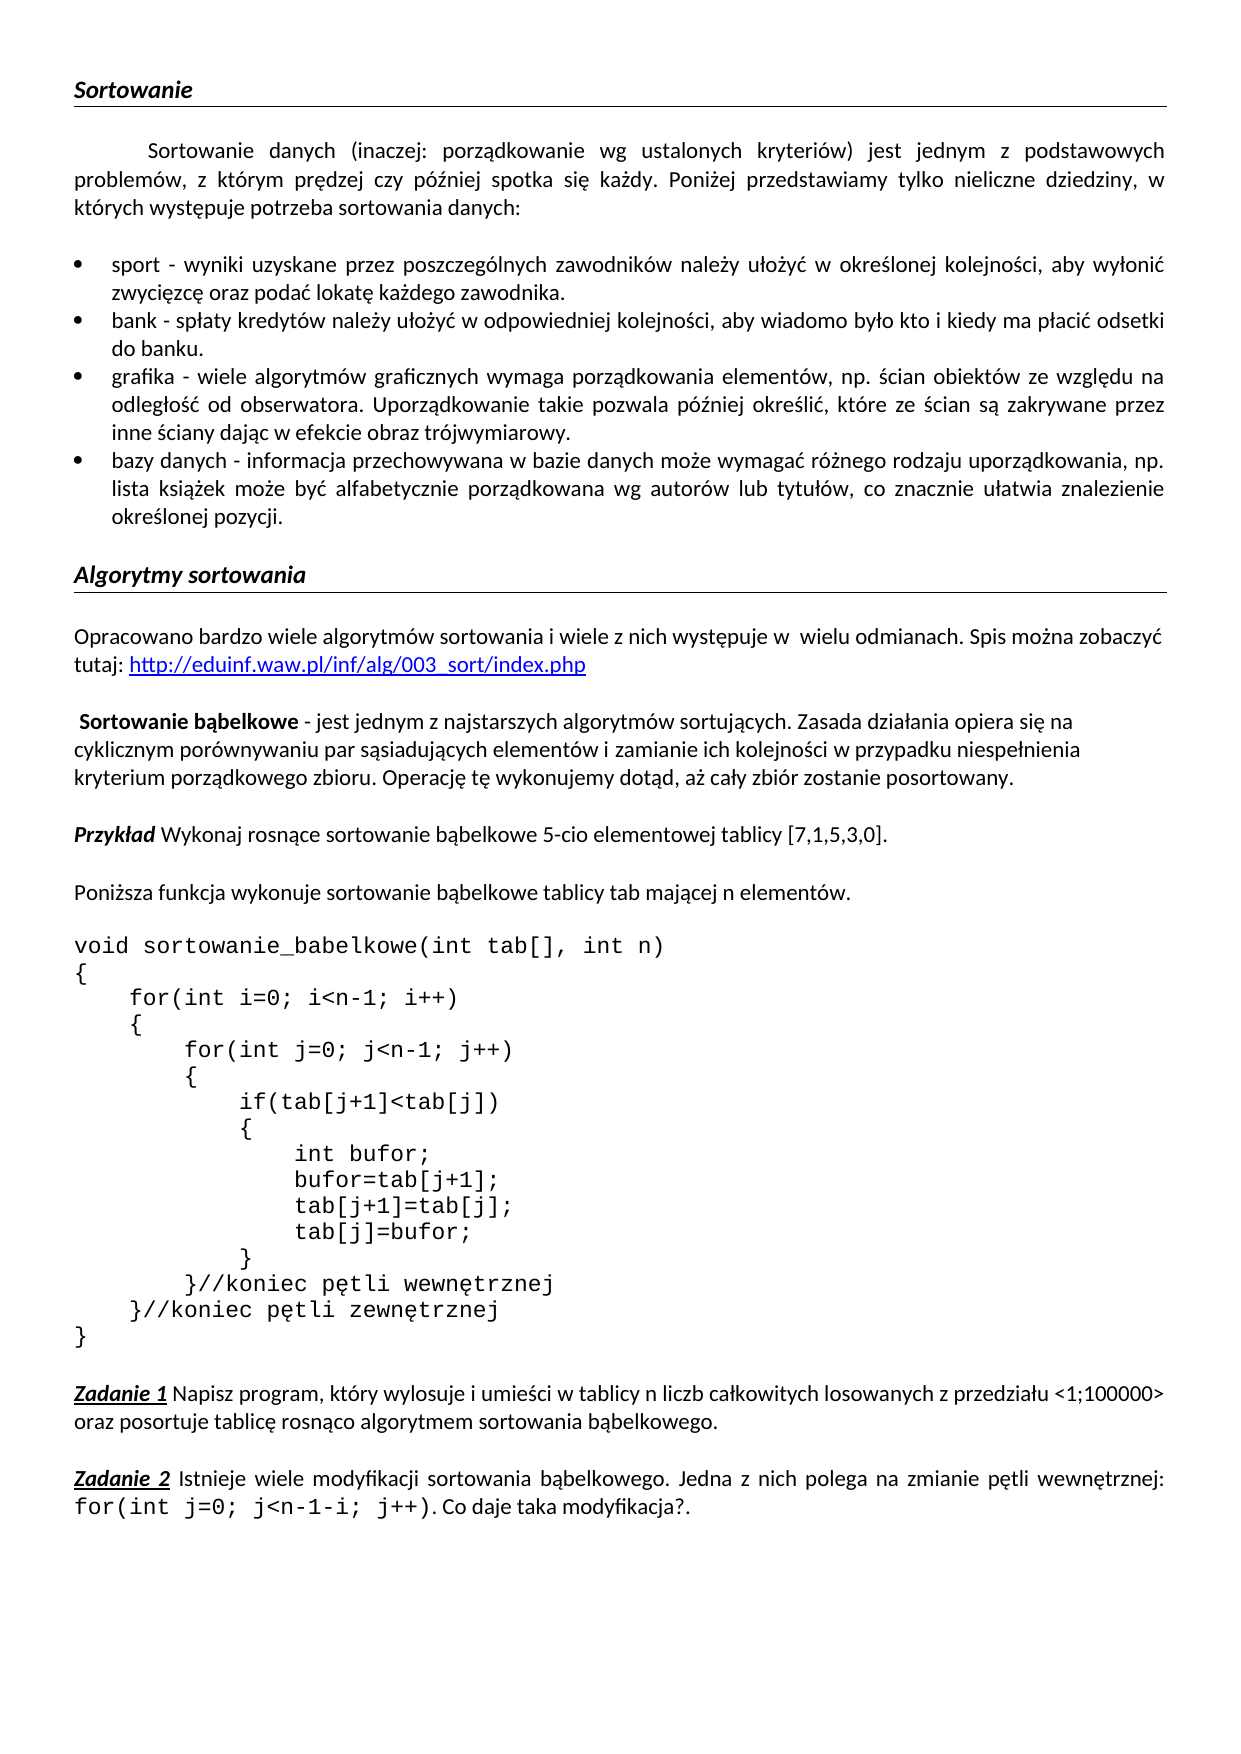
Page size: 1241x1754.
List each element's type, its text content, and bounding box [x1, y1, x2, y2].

text Opracowano bardzo wiele algorytmów sortowania i wiele z nich występuje w wielu odmianach. Spis można zobaczyć tutaj: http://eduinf.waw.pl/inf/alg/003_sort/index.php [74, 622, 1167, 678]
text }//koniec pętli zewnętrznej [74, 1298, 1167, 1324]
list bank - spłaty kredytów należy ułożyć w odpowiedniej kolejności, aby wiadomo było kto i kiedy ma płacić odsetki do banku. [74, 306, 1167, 362]
text for(int j=0; j<n-1; j++) [74, 1039, 1167, 1064]
text { [74, 1064, 1167, 1091]
text void sortowanie_babelkowe(int tab[], int n) [74, 935, 1167, 961]
text } [74, 1324, 1167, 1350]
text bufor=tab[j+1]; [74, 1168, 1167, 1194]
list sport - wyniki uzyskane przez poszczególnych zawodników należy ułożyć w określonej kolejności, aby wyłonić zwycięzcę oraz podać lokatę każdego zawodnika. [74, 250, 1167, 306]
text Sortowanie danych (inaczej: porządkowanie wg ustalonych kryteriów) jest jednym z podstawowych problemów, z którym prędzej czy później spotka się każdy. Poniżej przedstawiamy tylko nieliczne dziedziny, w których występuje potrzeba sortowania danych: [74, 137, 1167, 221]
text for(int i=0; i<n-1; i++) [74, 987, 1167, 1013]
text Poniższa funkcja wykonuje sortowanie bąbelkowe tablicy tab mającej n elementów. [74, 878, 1167, 906]
list bazy danych - informacja przechowywana w bazie danych może wymagać różnego rodzaju uporządkowania, np. lista książek może być alfabetycznie porządkowana wg autorów lub tytułów, co znacznie ułatwia znalezienie określonej pozycji. [74, 446, 1167, 530]
list grafika - wiele algorytmów graficznych wymaga porządkowania elementów, np. ścian obiektów ze względu na odległość od obserwatora. Uporządkowanie takie pozwala później określić, które ze ścian są zakrywane przez inne ściany dając w efekcie obraz trójwymiarowy. [74, 362, 1167, 446]
text { [74, 961, 1167, 987]
text Sortowanie bąbelkowe - jest jednym z najstarszych algorytmów sortujących. Zasada działania opiera się na cyklicznym porównywaniu par sąsiadujących elementów i zamianie ich kolejności w przypadku niespełnienia kryterium porządkowego zbioru. Operację tę wykonujemy dotąd, aż cały zbiór zostanie posortowany. [74, 707, 1167, 791]
text }//koniec pętli wewnętrznej [74, 1272, 1167, 1298]
text Algorytmy sortowania [74, 559, 1167, 592]
text Zadanie 1 Napisz program, który wylosuje i umieści w tablicy n liczb całkowitych losowanych z przedziału <1;100000> oraz posortuje tablicę rosnąco algorytmem sortowania bąbelkowego. [74, 1379, 1167, 1435]
text int bufor; [74, 1142, 1167, 1168]
text { [74, 1116, 1167, 1142]
text Sortowanie [74, 74, 1167, 106]
text Przykład Wykonaj rosnące sortowanie bąbelkowe 5-cio elementowej tablicy [7,1,5,3,0]. [74, 821, 1167, 848]
text } [74, 1246, 1167, 1272]
text { [74, 1013, 1167, 1039]
text Zadanie 2 Istnieje wiele modyfikacji sortowania bąbelkowego. Jedna z nich polega na zmianie pętli wewnętrznej: for(int j=0; j<n-1-i; j++). Co daje taka modyfikacja?. [74, 1464, 1167, 1521]
text tab[j+1]=tab[j]; [74, 1194, 1167, 1220]
text tab[j]=bufor; [74, 1220, 1167, 1246]
text if(tab[j+1]<tab[j]) [74, 1091, 1167, 1116]
